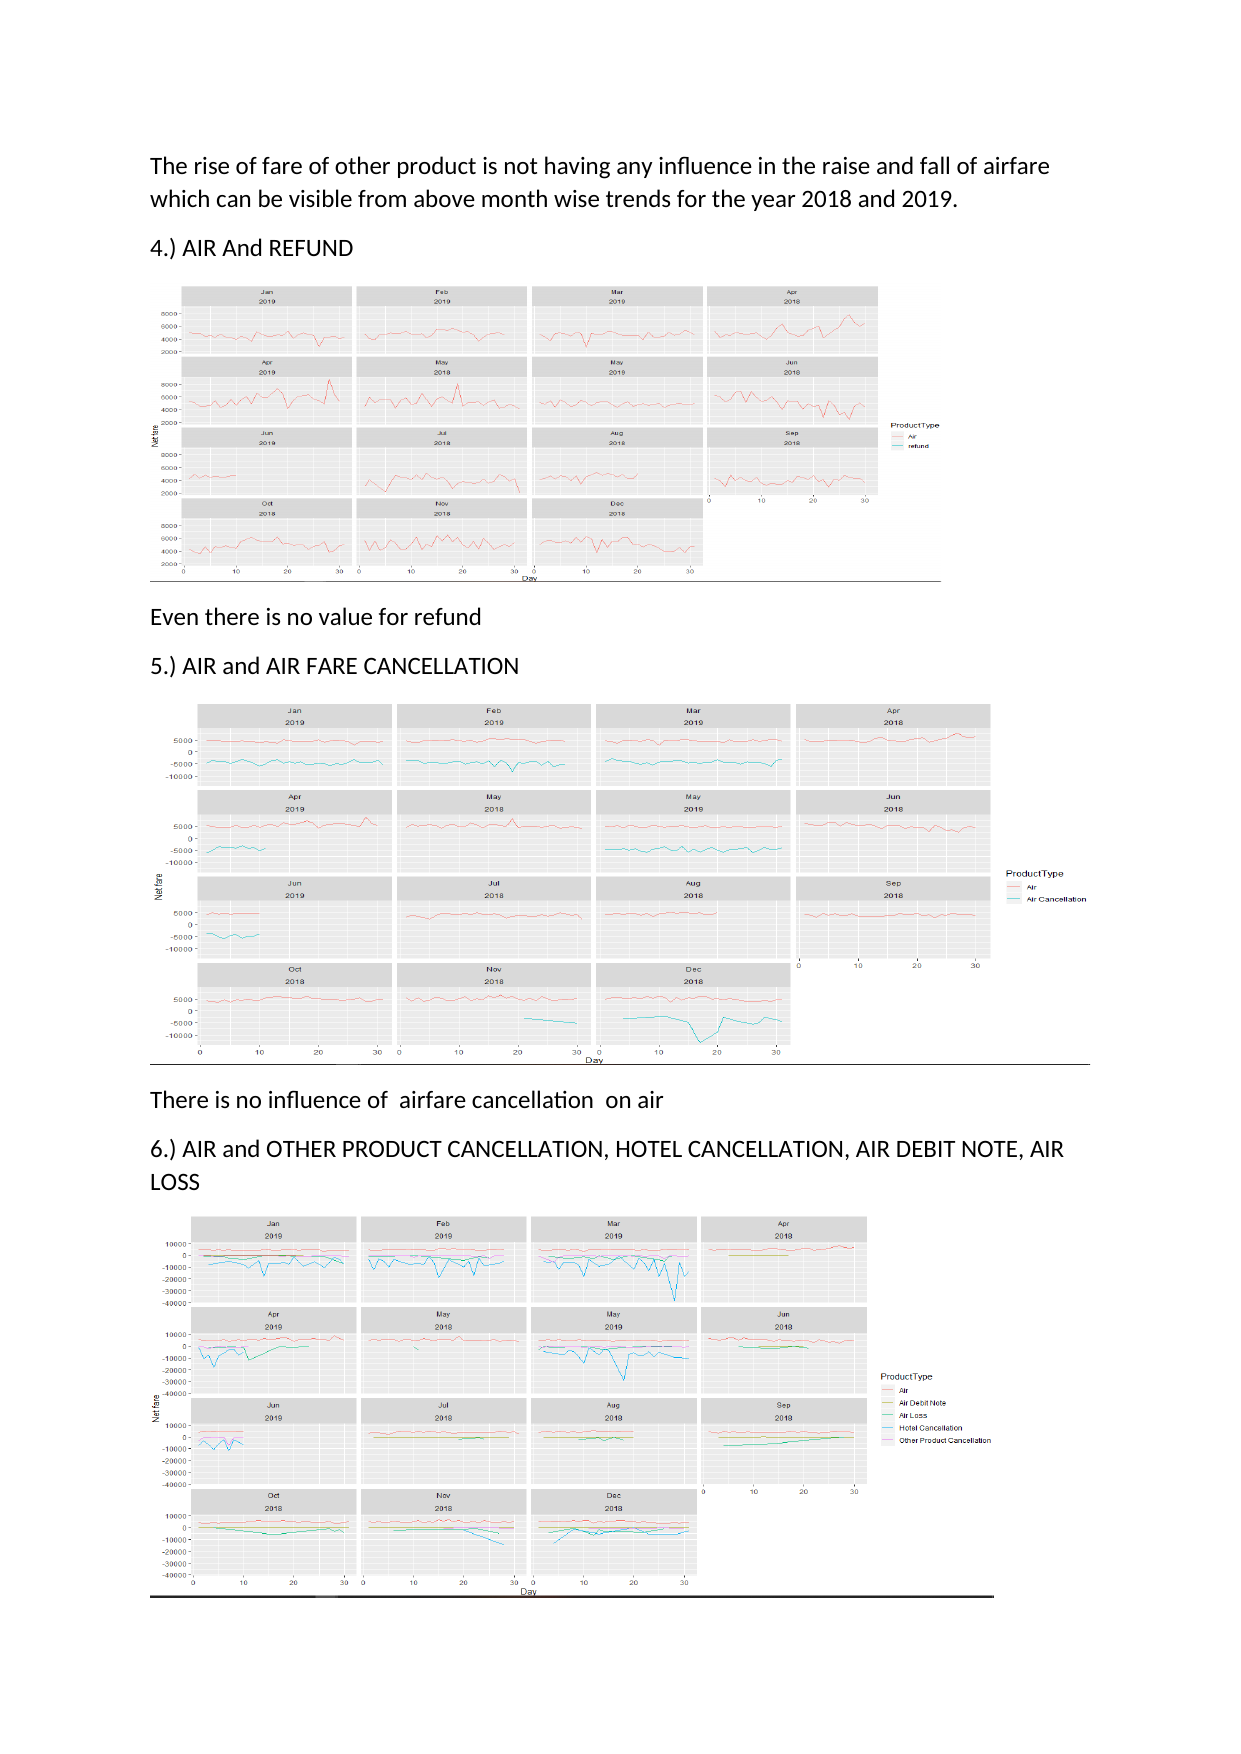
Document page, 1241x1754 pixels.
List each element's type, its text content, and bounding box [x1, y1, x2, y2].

text 4.) AIR And REFUND [150, 232, 1090, 263]
text Even there is no value for refund [150, 601, 1090, 631]
picture [150, 700, 1091, 1065]
text 5.) AIR and AIR FARE CANCELLATION [150, 651, 1090, 681]
picture [150, 282, 942, 582]
text The rise of fare of other product is not having any influence in the raise and fall of airfare which can be visible from above month wise trends for the year 2018 and 2019. [150, 150, 1090, 213]
picture [150, 1216, 994, 1598]
text 6.) AIR and OTHER PRODUCT CANCELLATION, HOTEL CANCELLATION, AIR DEBIT NOTE, AIR LOSS [150, 1133, 1090, 1197]
text There is no influence of airfare cancellation on air [150, 1084, 1090, 1114]
